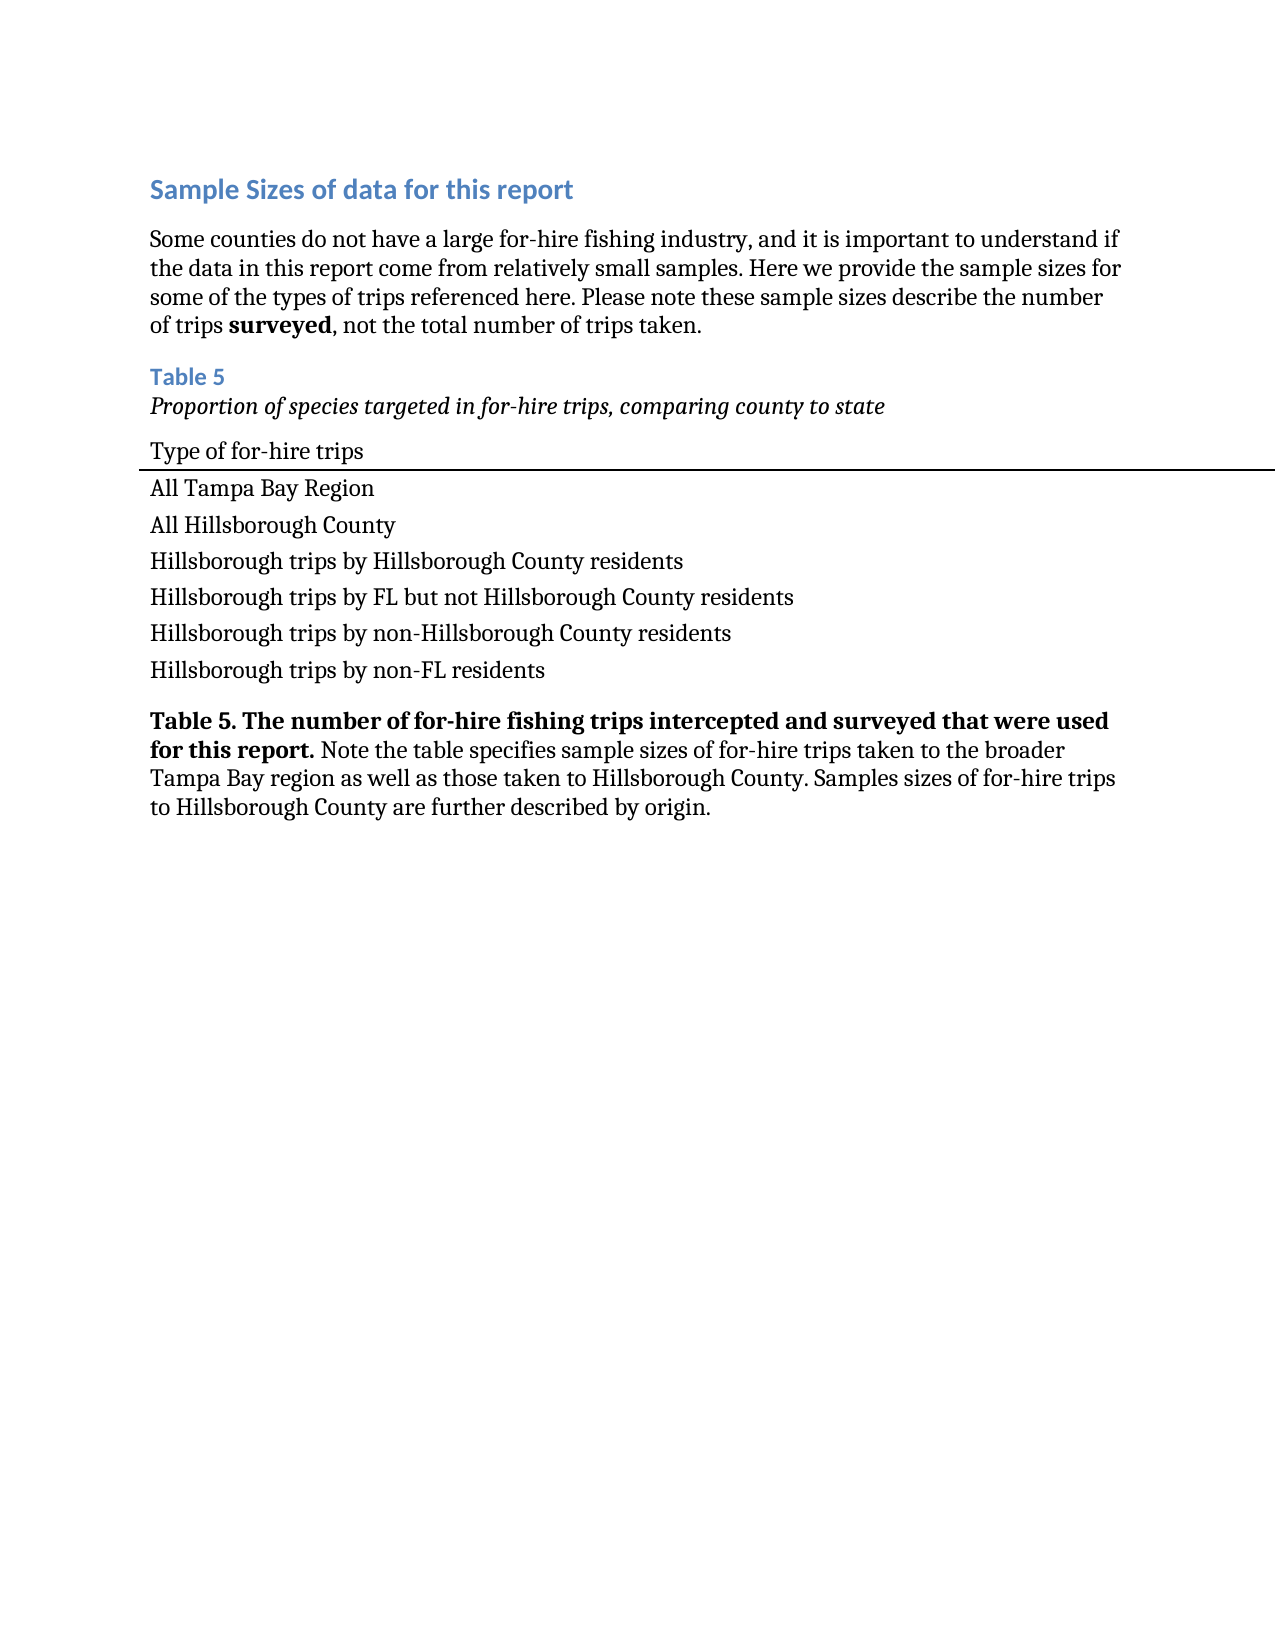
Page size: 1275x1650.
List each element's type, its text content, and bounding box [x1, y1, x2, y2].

subtitle Sample Sizes of data for this report [150, 171, 1125, 206]
table_cell All Hillsborough County [139, 507, 1275, 543]
text Some counties do not have a large for-hire fishing industry, and it is important to understand if the data in this report come from relatively small samples. Here we provide the sample sizes for some of the types of trips referenced here. Please note these sample sizes describe the number of trips surveyed, not the total number of trips taken. [150, 225, 1125, 340]
table_cell Hillsborough trips by non-FL residents [139, 652, 1275, 688]
table_header Type of for-hire trips [139, 433, 1275, 469]
table_cell All Tampa Bay Region [139, 471, 1275, 507]
text Table 5. The number of for-hire fishing trips intercepted and surveyed that were used for this report. Note the table specifies sample sizes of for-hire trips taken to the broader Tampa Bay region as well as those taken to Hillsborough County. Samples sizes of for-hire trips to Hillsborough County are further described by origin. [150, 707, 1125, 822]
table_cell Hillsborough trips by non-Hillsborough County residents [139, 616, 1275, 652]
table_cell Hillsborough trips by FL but not Hillsborough County residents [139, 579, 1275, 616]
table_cell Hillsborough trips by Hillsborough County residents [139, 543, 1275, 579]
subtitle Table 5 [150, 361, 1125, 392]
text Proportion of species targeted in for-hire trips, comparing county to state [150, 392, 1125, 420]
